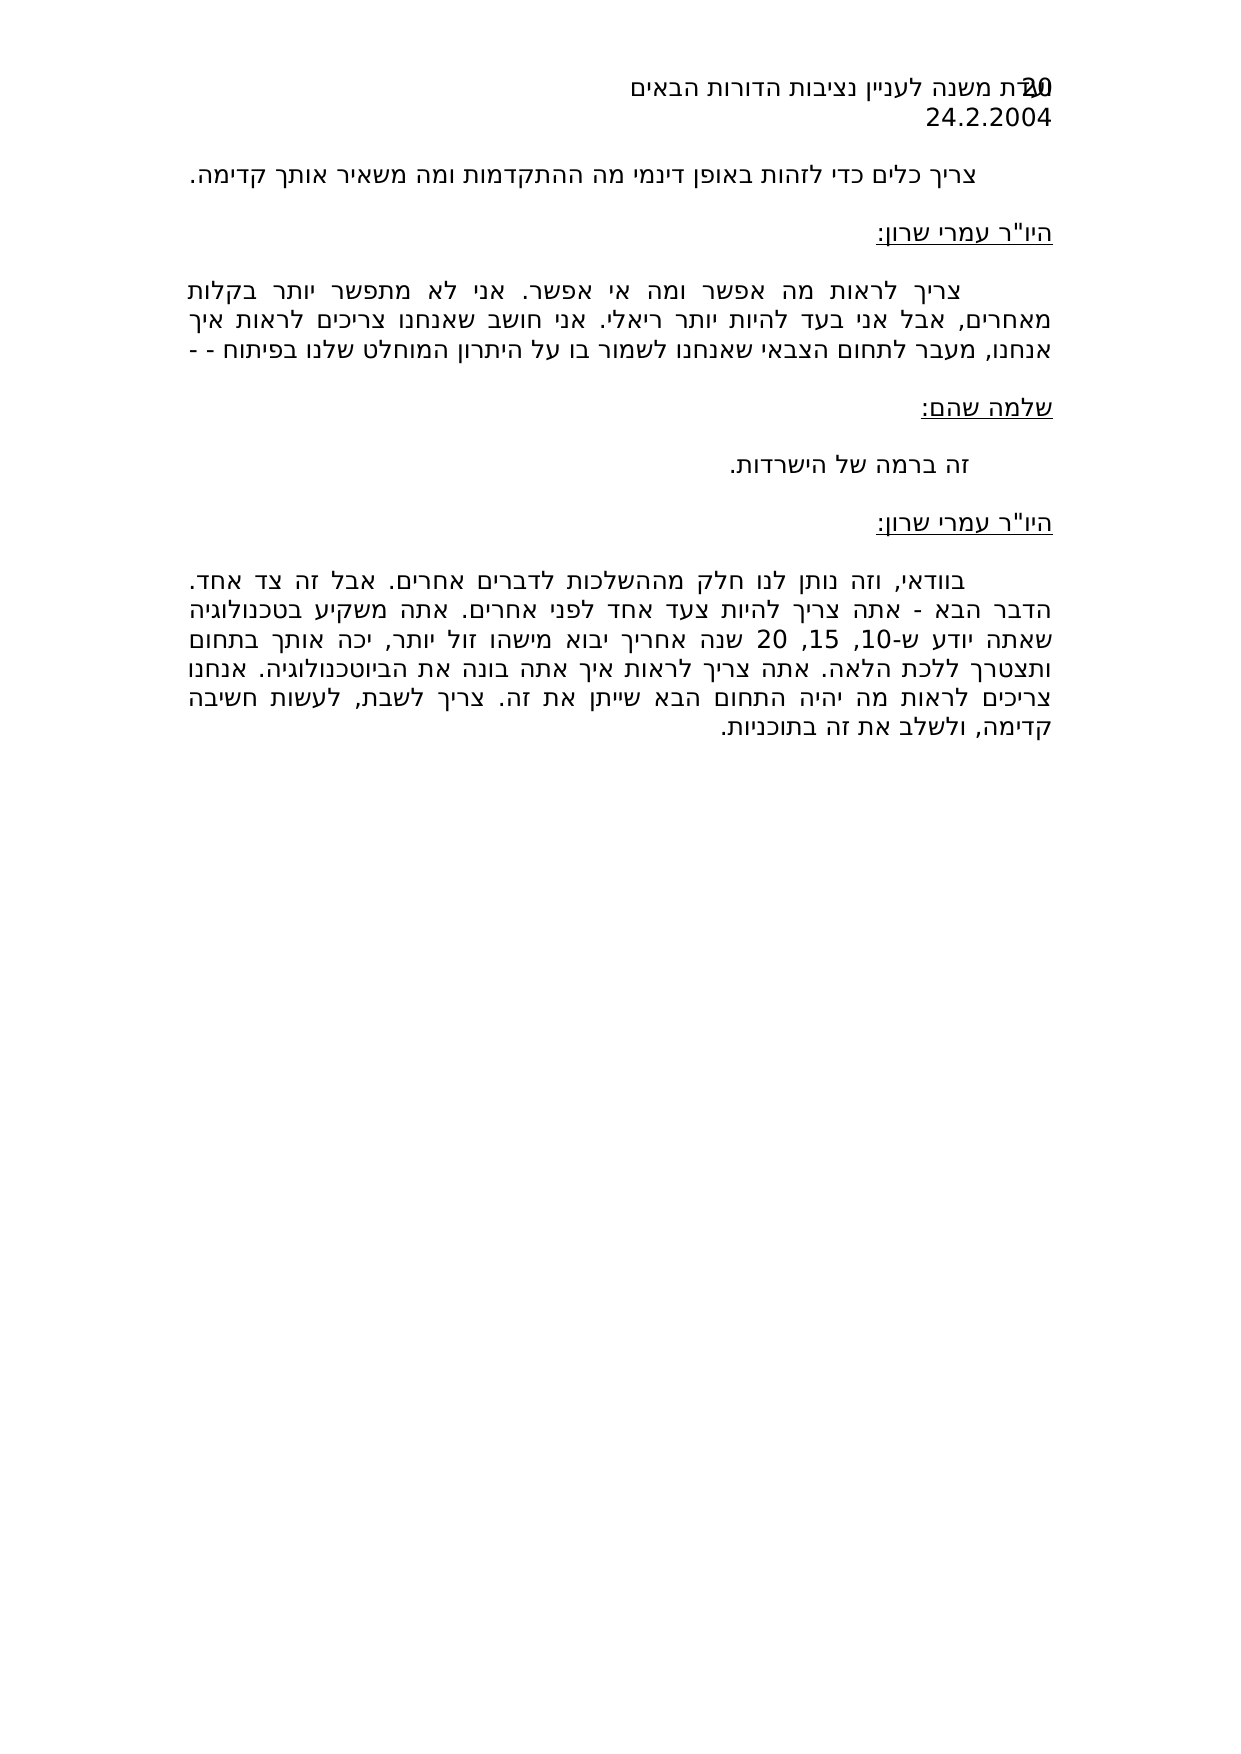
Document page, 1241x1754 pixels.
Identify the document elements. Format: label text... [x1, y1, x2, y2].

text שלמה שהם: [187, 393, 1053, 422]
text זה ברמה של הישרדות. [187, 451, 1053, 480]
text היו"ר עמרי שרון: [187, 508, 1053, 538]
text בוודאי, וזה נותן לנו חלק מההשלכות לדברים אחרים. אבל זה צד אחד. הדבר הבא - אתה צריך להיות צעד אחד לפני אחרים. אתה משקיע בטכנולוגיה שאתה יודע ש-10, 15, 20 שנה אחריך יבוא מישהו זול יותר, יכה אותך בתחום ותצטרך ללכת הלאה. אתה צריך לראות איך אתה בונה את הביוטכנולוגיה. אנחנו צריכים לראות מה יהיה התחום הבא שייתן את זה. צריך לשבת, לעשות חשיבה קדימה, ולשלב את זה בתוכניות. [187, 566, 1053, 741]
text צריך כלים כדי לזהות באופן דינמי מה ההתקדמות ומה משאיר אותך קדימה. [187, 161, 1053, 190]
text צריך לראות מה אפשר ומה אי אפשר. אני לא מתפשר יותר בקלות מאחרים, אבל אני בעד להיות יותר ריאלי. אני חושב שאנחנו צריכים לראות איך אנחנו, מעבר לתחום הצבאי שאנחנו לשמור בו על היתרון המוחלט שלנו בפיתוח - - [187, 276, 1053, 364]
text היו"ר עמרי שרון: [187, 218, 1053, 248]
